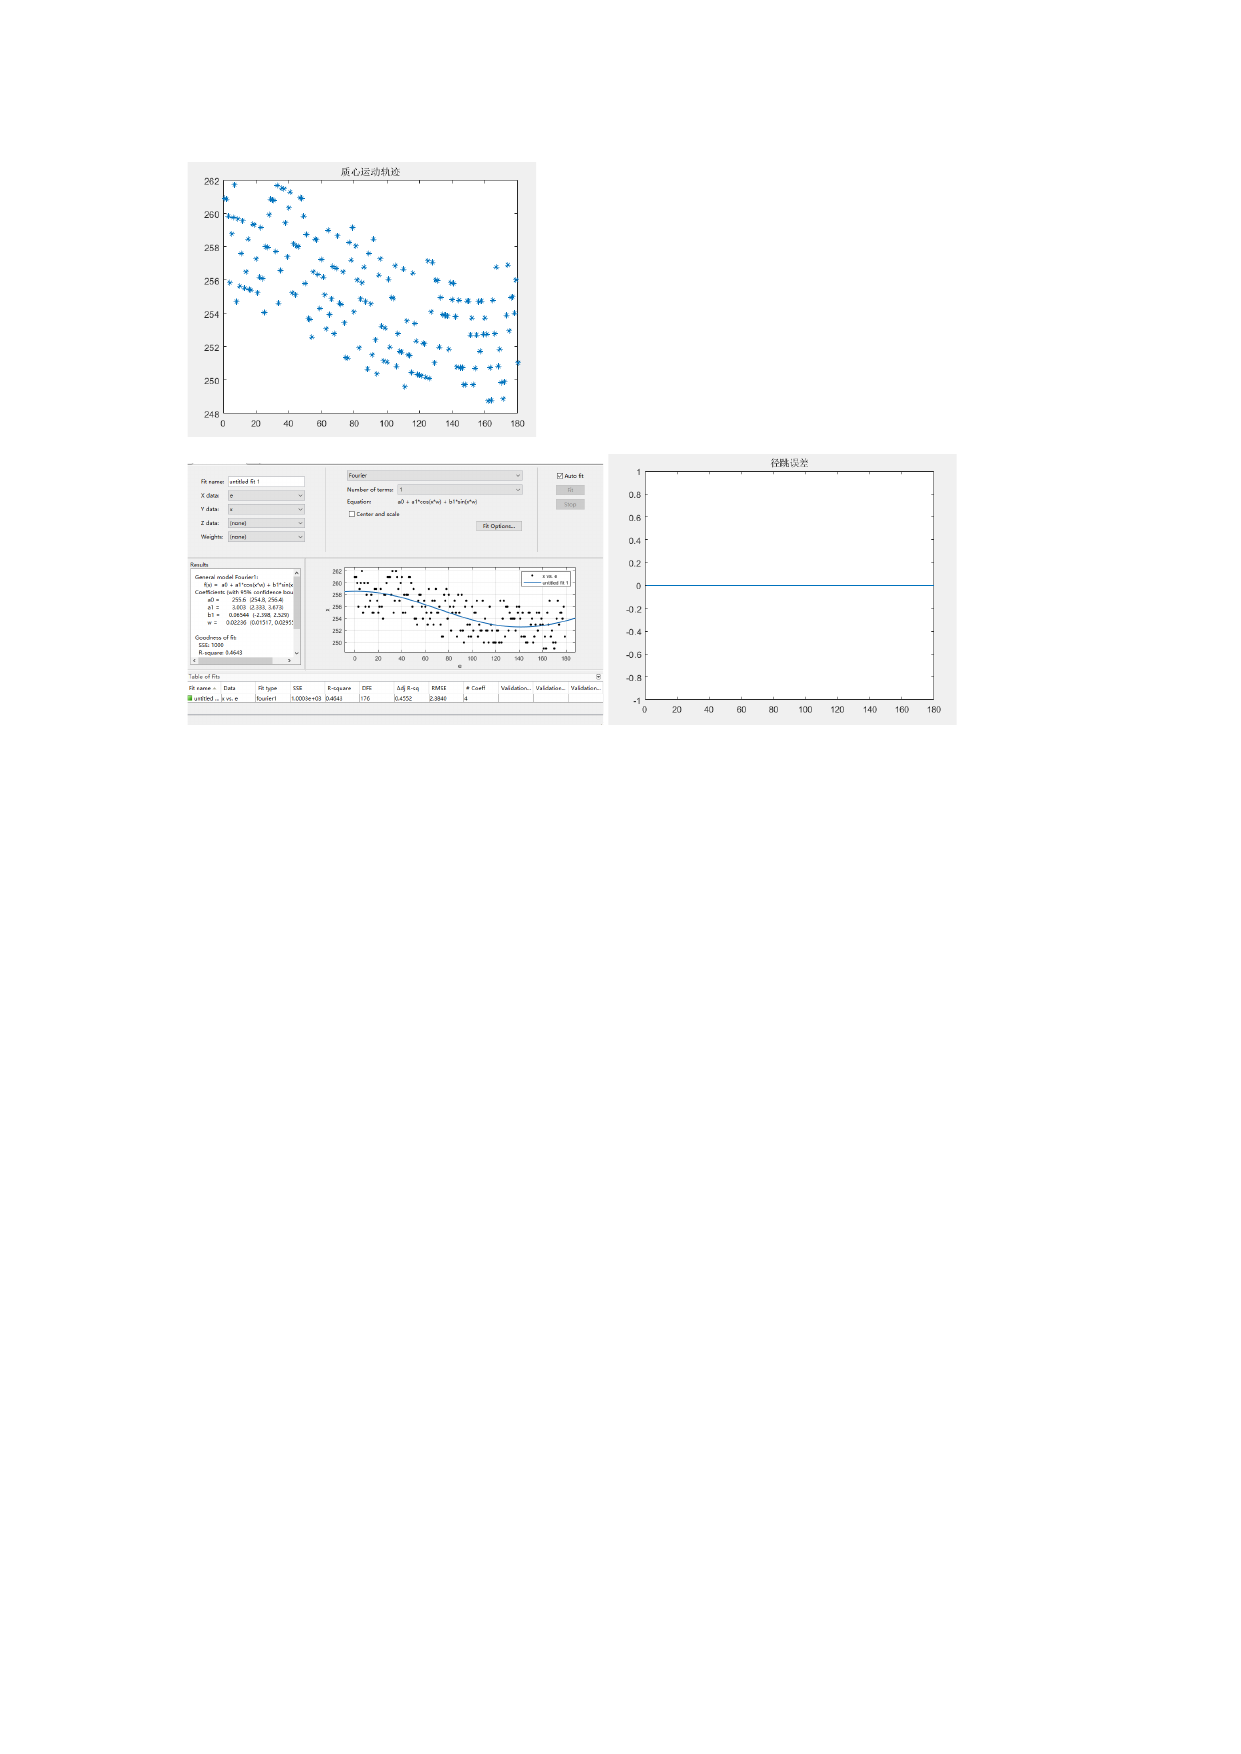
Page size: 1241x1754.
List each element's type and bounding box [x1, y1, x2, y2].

picture [187, 463, 604, 725]
picture [187, 162, 537, 437]
picture [608, 454, 957, 725]
